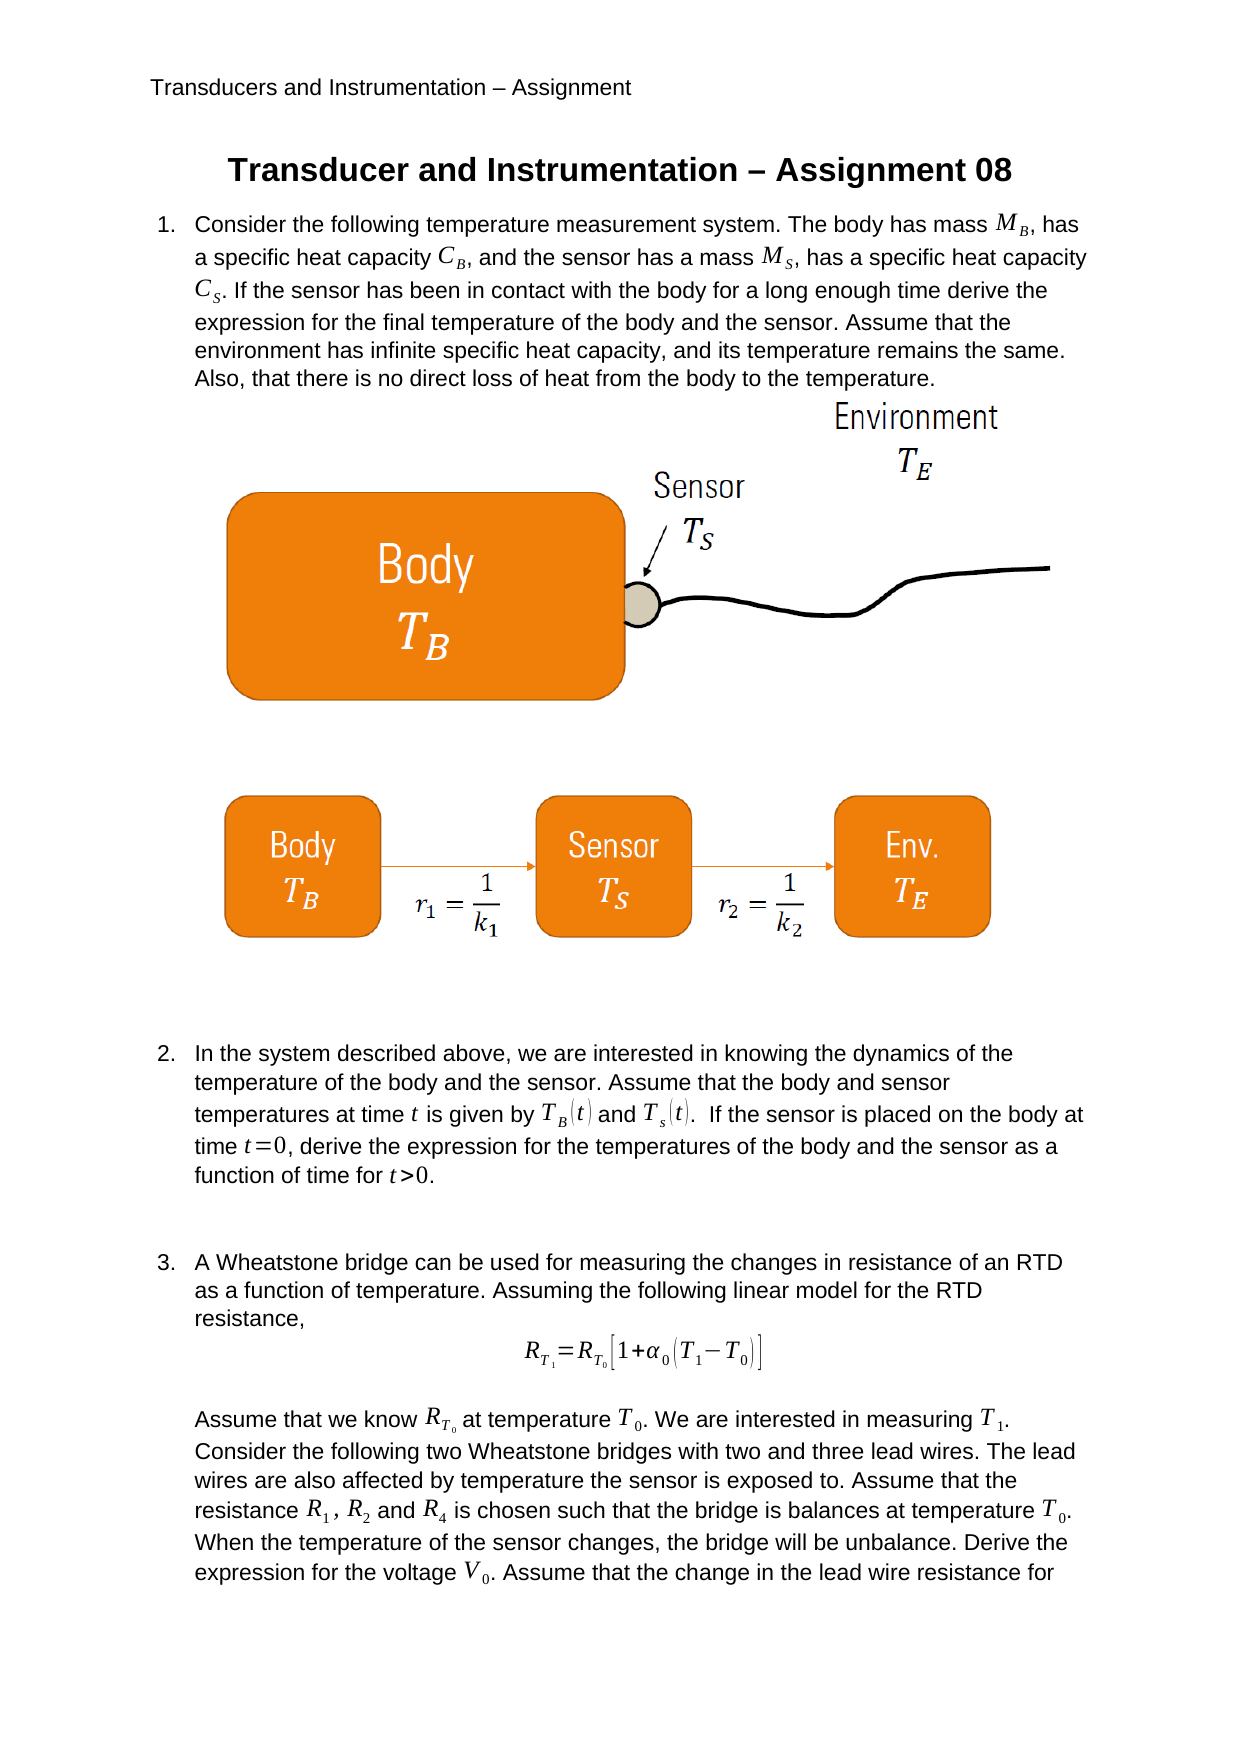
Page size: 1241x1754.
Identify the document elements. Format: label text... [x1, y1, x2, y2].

picture [218, 393, 1066, 949]
list Consider the following temperature measurement system. The body has mass , has a specific heat capacity , and the sensor has a mass , has a specific heat capacity . If the sensor has been in contact with the body for a long enough time derive the expression for the final temperature of the body and the sensor. Assume that the environment has infinite specific heat capacity, and its temperature remains the same. Also, that there is no direct loss of heat from the body to the temperature. [157, 208, 1090, 392]
list A Wheatstone bridge can be used for measuring the changes in resistance of an RTD as a function of temperature. Assuming the following linear model for the RTD resistance, [157, 1248, 1090, 1332]
list In the system described above, we are interested in knowing the dynamics of the temperature of the body and the sensor. Assume that the body and sensor temperatures at time is given by and . If the sensor is placed on the body at time , derive the expression for the temperatures of the body and the sensor as a function of time for . [157, 1040, 1090, 1189]
text Transducer and Instrumentation – Assignment 08 [150, 150, 1090, 188]
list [194, 1402, 1090, 1588]
